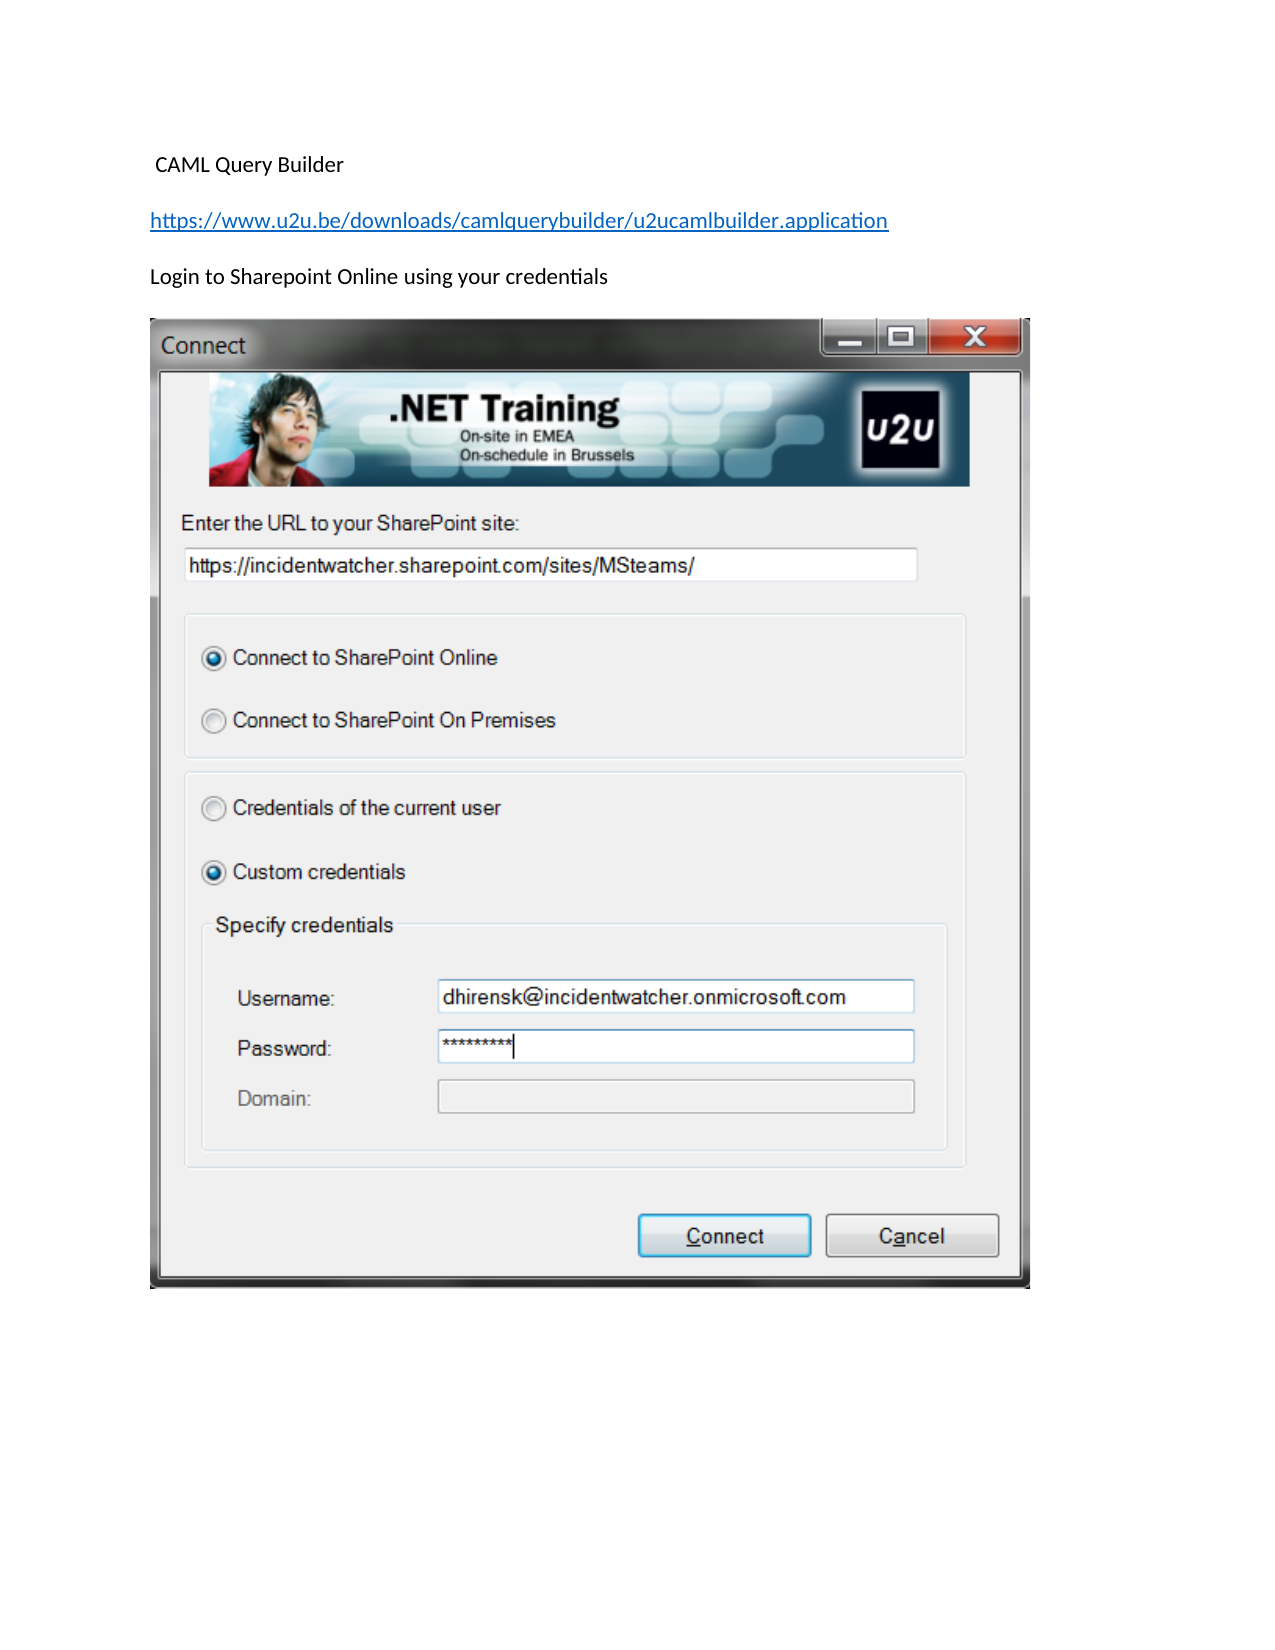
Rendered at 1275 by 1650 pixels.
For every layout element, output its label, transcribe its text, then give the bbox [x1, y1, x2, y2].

picture [150, 318, 1030, 1289]
text CAML Query Builder [150, 150, 1125, 178]
text https://www.u2u.be/downloads/camlquerybuilder/u2ucamlbuilder.application [150, 206, 1125, 234]
text Login to Sharepoint Online using your credentials [150, 262, 1125, 290]
